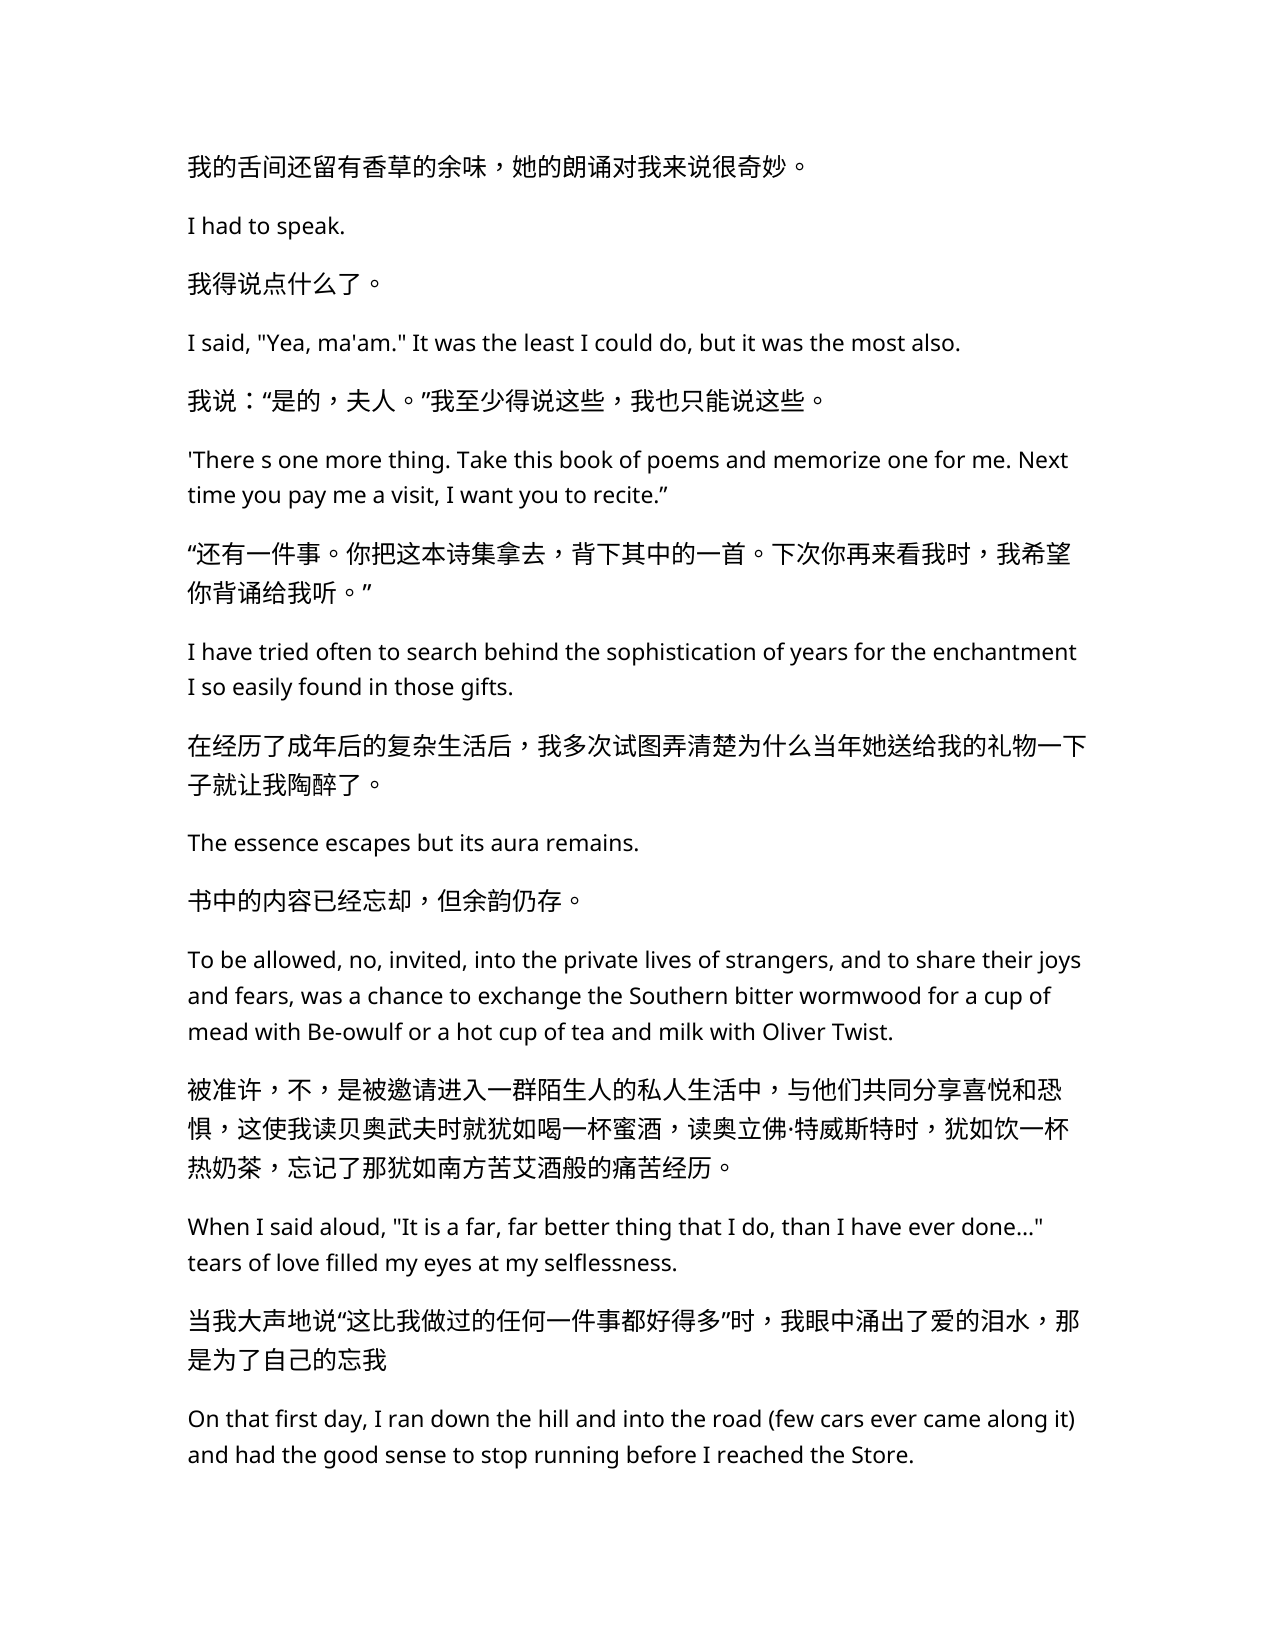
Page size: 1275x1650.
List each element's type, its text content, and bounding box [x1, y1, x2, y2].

text On that first day, I ran down the hill and into the road (few cars ever came along it) and had the good sense to stop running before I reached the Store. [187, 1403, 1087, 1470]
text 我得说点什么了。 [187, 267, 1087, 301]
text To be allowed, no, invited, into the private lives of strangers, and to share their joys and fears, was a chance to exchange the Southern bitter wormwood for a cup of mead with Be-owulf or a hot cup of tea and milk with Oliver Twist. [187, 944, 1087, 1047]
text When I said aloud, "It is a far, far better thing that I do, than I have ever done…" tears of love filled my eyes at my selflessness. [187, 1211, 1087, 1278]
text I said, "Yea, ma'am." It was the least I could do, but it was the most also. [187, 327, 1087, 358]
text I had to speak. [187, 210, 1087, 241]
text 被准许，不，是被邀请进入一群陌生人的私人生活中，与他们共同分享喜悦和恐惧，这使我读贝奥武夫时就犹如喝一杯蜜酒，读奥立佛·特威斯特时，犹如饮一杯热奶茶，忘记了那犹如南方苦艾酒般的痛苦经历。 [187, 1073, 1087, 1185]
text 当我大声地说“这比我做过的任何一件事都好得多”时，我眼中涌出了爱的泪水，那是为了自己的忘我 [187, 1304, 1087, 1377]
text 在经历了成年后的复杂生活后，我多次试图弄清楚为什么当年她送给我的礼物一下子就让我陶醉了。 [187, 728, 1087, 801]
text “还有一件事。你把这本诗集拿去，背下其中的一首。下次你再来看我时，我希望你背诵给我听。” [187, 536, 1087, 609]
text 书中的内容已经忘却，但余韵仍存。 [187, 884, 1087, 918]
text 'There s one more thing. Take this book of poems and memorize one for me. Next time you pay me a visit, I want you to recite.” [187, 443, 1087, 511]
text 我的舌间还留有香草的余味，她的朗诵对我来说很奇妙。 [187, 150, 1087, 184]
text I have tried often to search behind the sophistication of years for the enchantment I so easily found in those gifts. [187, 635, 1087, 703]
text The essence escapes but its aura remains. [187, 827, 1087, 858]
text 我说：“是的，夫人。”我至少得说这些，我也只能说这些。 [187, 383, 1087, 418]
